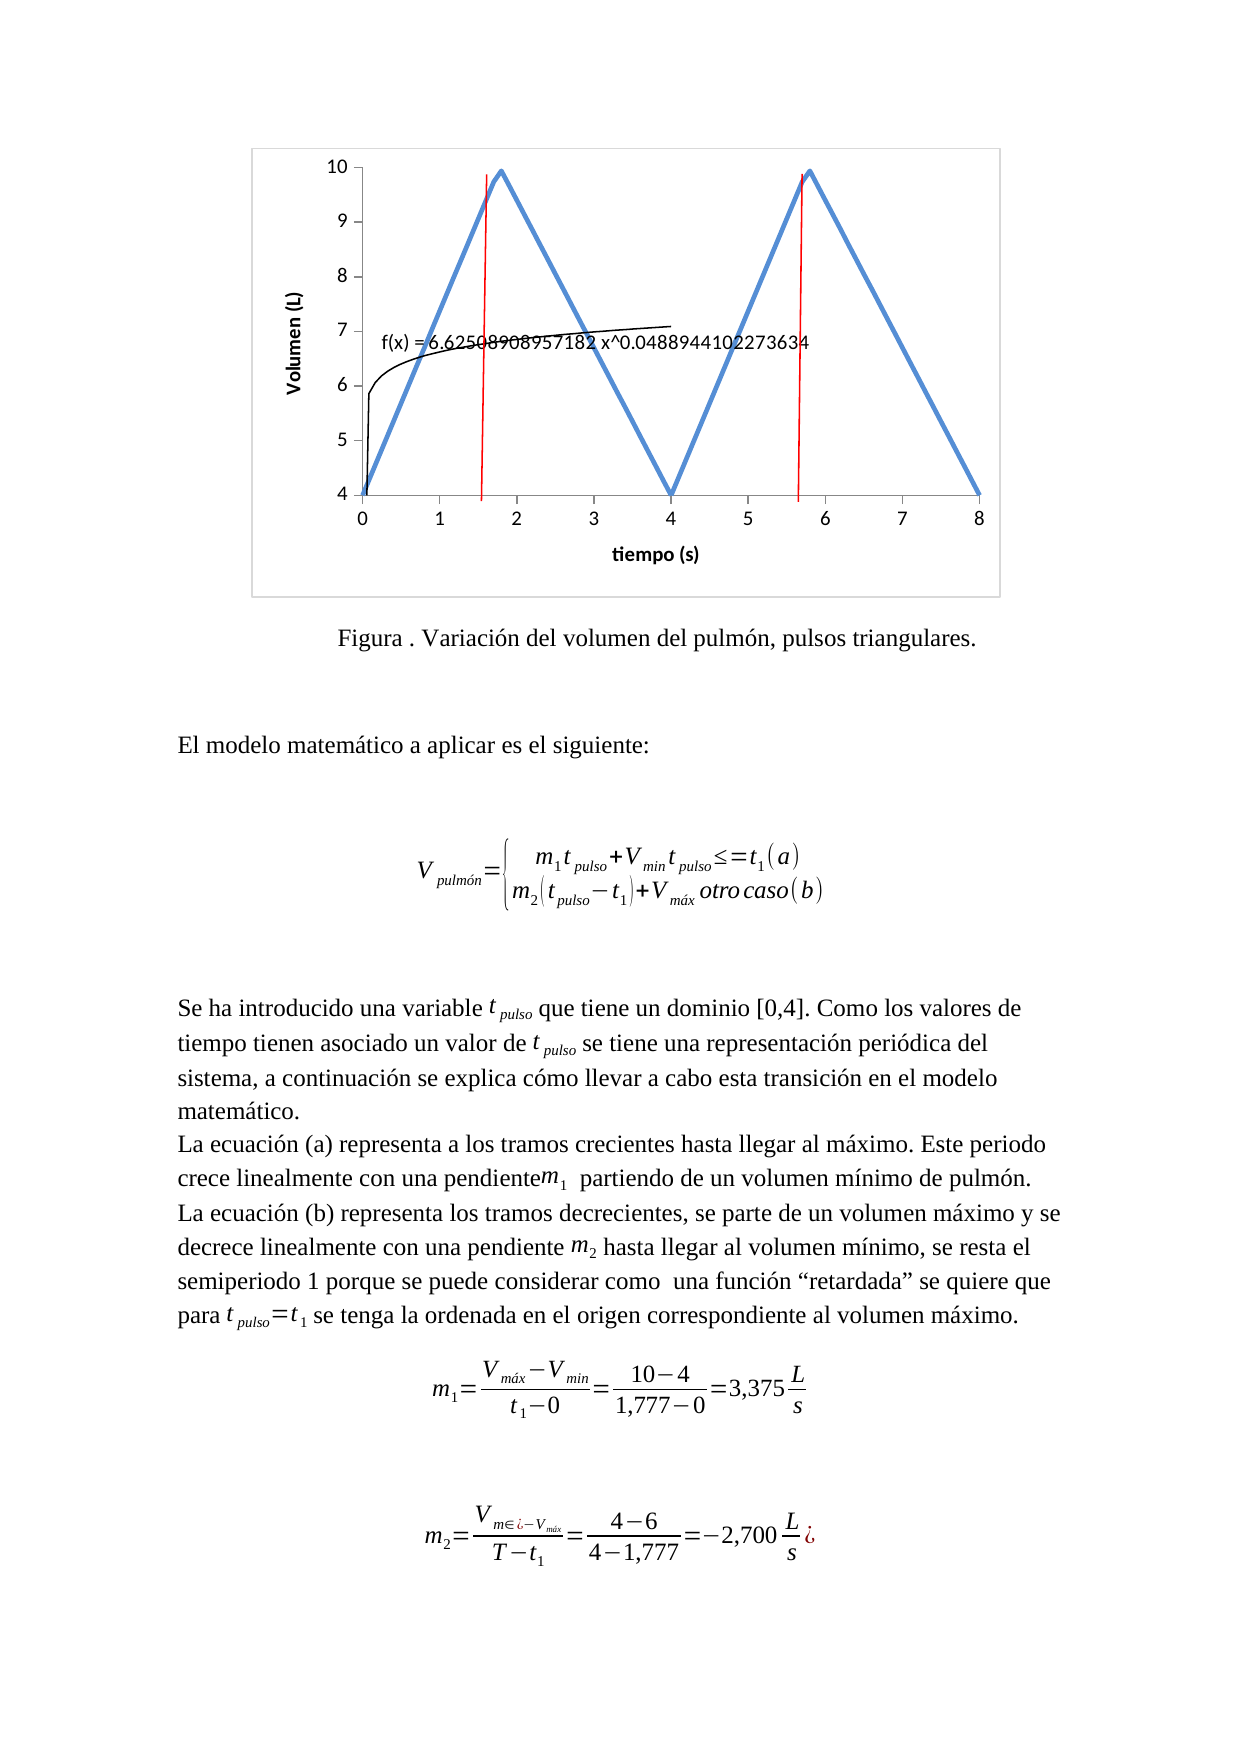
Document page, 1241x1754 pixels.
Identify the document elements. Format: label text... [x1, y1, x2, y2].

text Se ha introducido una variable que tiene un dominio [0,4]. Como los valores de tiempo tienen asociado un valor de se tiene una representación periódica del sistema, a continuación se explica cómo llevar a cabo esta transición en el modelo matemático. La ecuación (a) representa a los tramos crecientes hasta llegar al máximo. Este periodo crece linealmente con una pendiente partiendo de un volumen mínimo de pulmón. La ecuación (b) representa los tramos decrecientes, se parte de un volumen máximo y se decrece linealmente con una pendiente hasta llegar al volumen mínimo, se resta el semiperiodo 1 porque se puede considerar como una función “retardada” se quiere que para se tenga la ordenada en el origen correspondiente al volumen máximo. [177, 992, 1063, 1331]
text Figura . Variación del volumen del pulmón, pulsos triangulares. [177, 623, 1063, 651]
text El modelo matemático a aplicar es el siguiente: [177, 730, 1063, 759]
